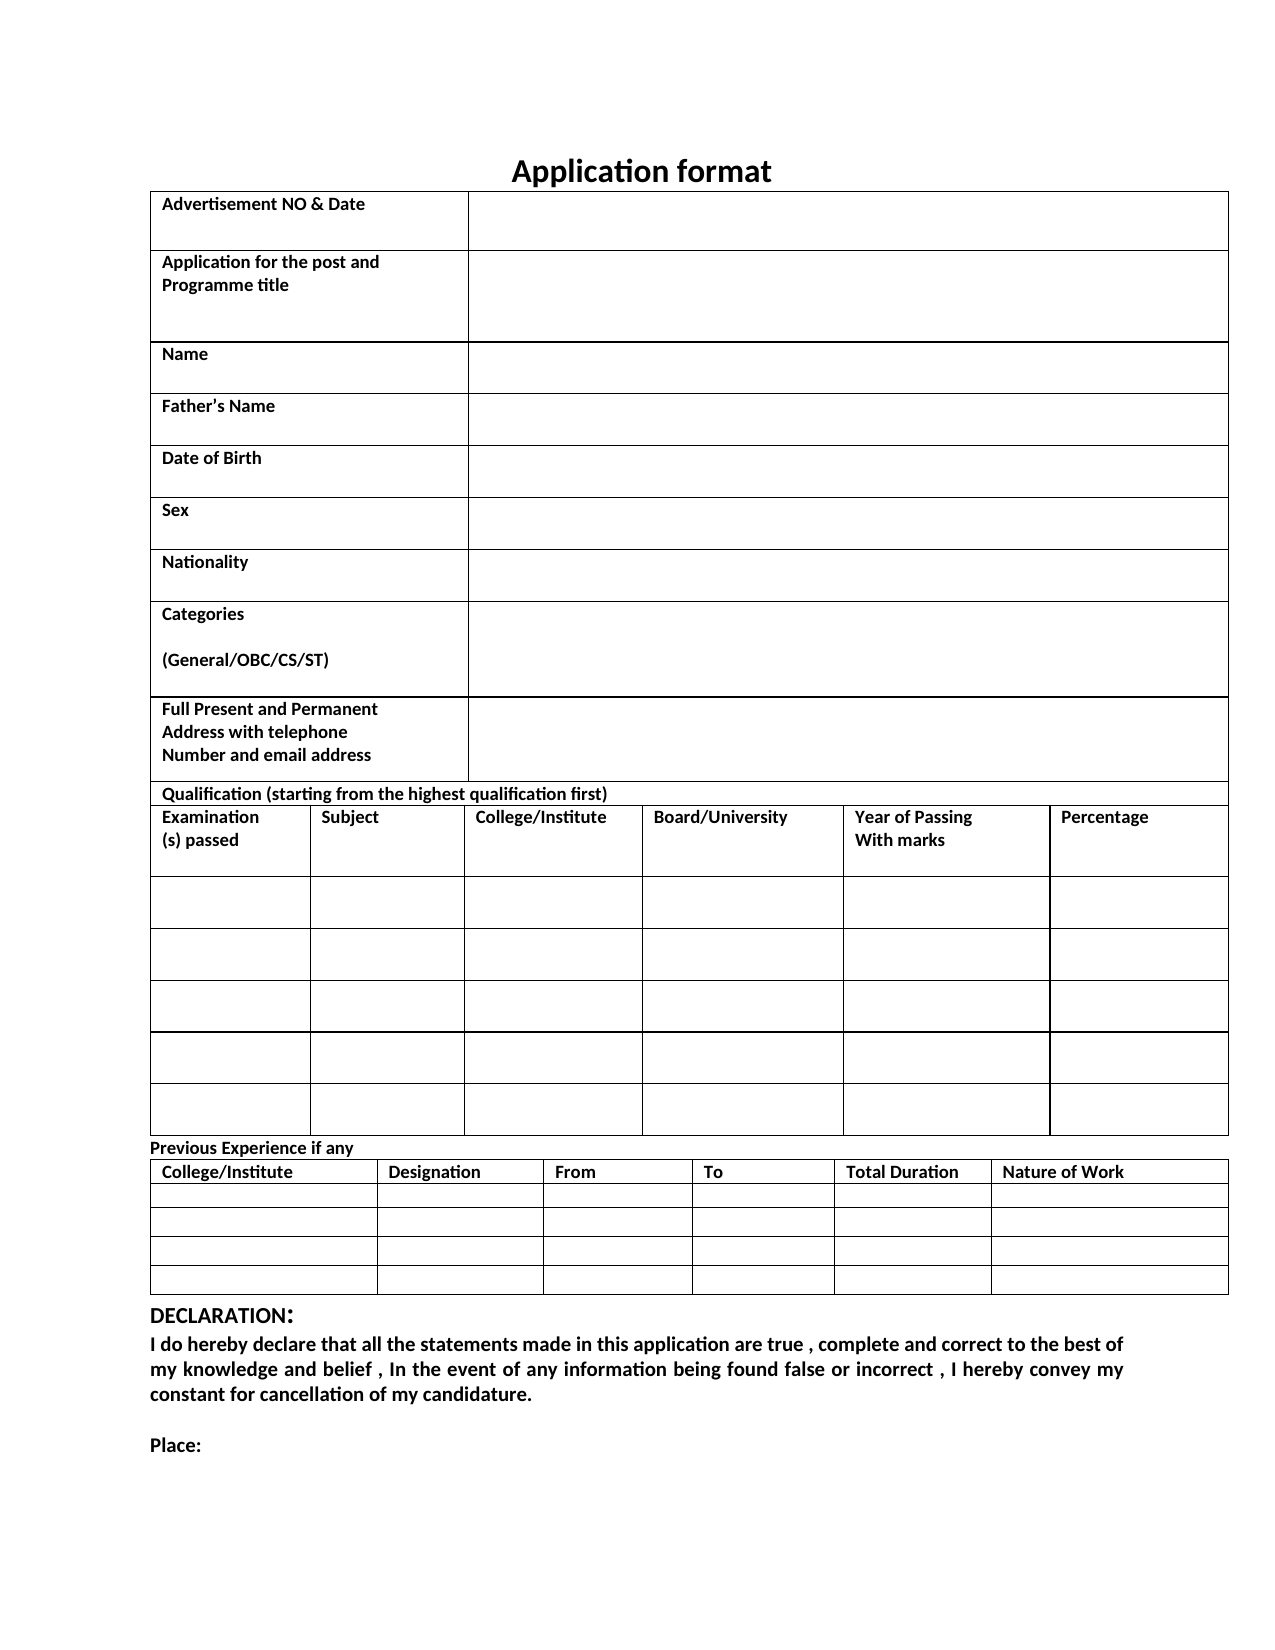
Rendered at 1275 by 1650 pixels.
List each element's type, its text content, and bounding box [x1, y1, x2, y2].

table_cell [835, 1184, 991, 1207]
table_header College/Institute [151, 1160, 377, 1183]
text Previous Experience if any [150, 1136, 1125, 1159]
table_cell [378, 1266, 543, 1294]
table_cell [465, 981, 642, 1031]
table_cell [469, 498, 1228, 549]
table_cell [643, 981, 843, 1031]
table_cell [311, 877, 464, 928]
table_cell [469, 550, 1228, 601]
table_cell [311, 1084, 464, 1135]
table_cell [151, 929, 310, 979]
table_cell Qualification (starting from the highest qualification first) [151, 782, 1228, 804]
table_cell [693, 1266, 834, 1294]
table_cell Categories (General/OBC/CS/ST) [151, 602, 468, 696]
table_cell [835, 1237, 991, 1265]
table_cell Subject [311, 806, 464, 876]
table_cell [465, 877, 642, 928]
table_cell [469, 446, 1228, 497]
table_cell [378, 1184, 543, 1207]
table_cell Year of Passing With marks [844, 806, 1049, 876]
table_cell [1051, 877, 1228, 928]
table_cell Date of Birth [151, 446, 468, 497]
table_header Nature of Work [992, 1160, 1228, 1183]
table_cell [151, 1184, 377, 1207]
table_cell [151, 1266, 377, 1294]
table_cell [835, 1208, 991, 1236]
table_cell [844, 981, 1049, 1031]
table_cell Percentage [1051, 806, 1228, 876]
table_cell [1051, 929, 1228, 979]
table_cell [465, 1084, 642, 1135]
table_header Total Duration [835, 1160, 991, 1183]
table_cell [151, 1208, 377, 1236]
table_header From [544, 1160, 692, 1183]
table_cell Board/University [643, 806, 843, 876]
table_cell Nationality [151, 550, 468, 601]
table_header To [693, 1160, 834, 1183]
text I do hereby declare that all the statements made in this application are true , complete and correct to the best of my knowledge and belief , In the event of any information being found false or incorrect , I hereby convey my constant for cancellation of my candidature. [150, 1331, 1125, 1407]
table_cell [844, 877, 1049, 928]
table_cell Sex [151, 498, 468, 549]
table_cell [151, 1084, 310, 1135]
table_cell [643, 877, 843, 928]
table_cell [311, 1033, 464, 1083]
table_cell Father’s Name [151, 394, 468, 445]
table_cell [844, 1084, 1049, 1135]
table_cell [469, 343, 1228, 393]
table_cell [992, 1237, 1228, 1265]
table_cell [693, 1237, 834, 1265]
table_cell [469, 394, 1228, 445]
table_cell [1051, 981, 1228, 1031]
table_cell [544, 1237, 692, 1265]
text Place: [150, 1432, 1125, 1458]
table_header Designation [378, 1160, 543, 1183]
table_cell Full Present and Permanent Address with telephone Number and email address [151, 698, 468, 781]
table_cell [311, 929, 464, 979]
table_cell [844, 929, 1049, 979]
table_cell [465, 1033, 642, 1083]
table_cell [643, 1084, 843, 1135]
table_cell [693, 1184, 834, 1207]
table_cell [544, 1184, 692, 1207]
table_cell [844, 1033, 1049, 1083]
table_cell [992, 1208, 1228, 1236]
table_cell [465, 929, 642, 979]
table_cell [151, 981, 310, 1031]
table_cell [469, 698, 1228, 781]
text Application format [150, 150, 1125, 191]
table_cell [544, 1266, 692, 1294]
table_cell College/Institute [465, 806, 642, 876]
table_header Advertisement NO & Date [151, 192, 468, 250]
table_header [469, 192, 1228, 250]
table_cell [643, 929, 843, 979]
table_cell [151, 1033, 310, 1083]
table_cell Examination (s) passed [151, 806, 310, 876]
table_cell [378, 1208, 543, 1236]
table_cell [378, 1237, 543, 1265]
table_cell [544, 1208, 692, 1236]
table_cell [992, 1266, 1228, 1294]
table_cell [1051, 1033, 1228, 1083]
table_cell [992, 1184, 1228, 1207]
table_cell [469, 602, 1228, 696]
table_cell Name [151, 343, 468, 393]
table_cell [693, 1208, 834, 1236]
text DECLARATION: [150, 1295, 1125, 1331]
table_cell [835, 1266, 991, 1294]
table_cell [643, 1033, 843, 1083]
table_cell [151, 877, 310, 928]
table_cell Application for the post and Programme title [151, 251, 468, 341]
table_cell [1051, 1084, 1228, 1135]
table_cell [311, 981, 464, 1031]
table_cell [151, 1237, 377, 1265]
table_cell [469, 251, 1228, 341]
